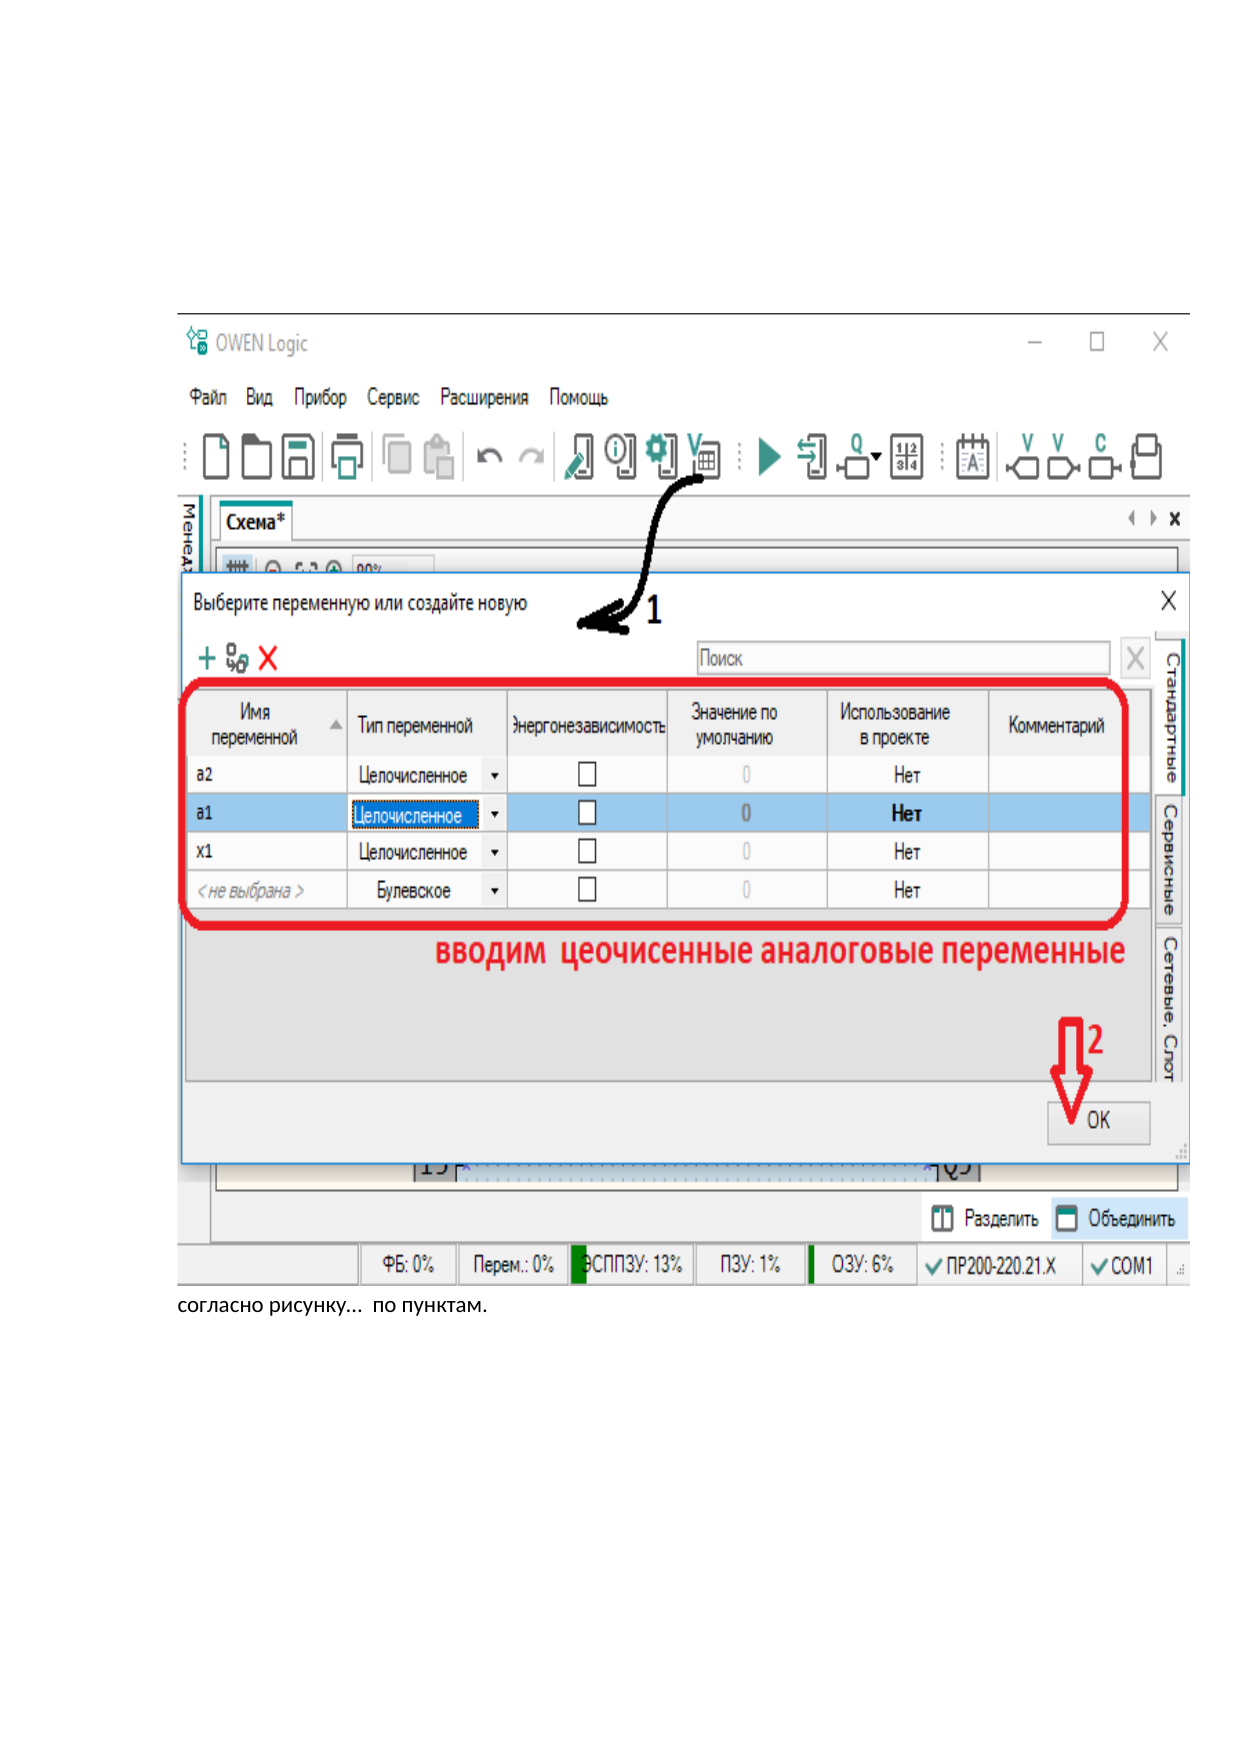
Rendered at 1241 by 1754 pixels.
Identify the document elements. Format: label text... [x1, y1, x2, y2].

text согласно рисунку… по пунктам. [177, 1286, 1152, 1318]
picture [177, 313, 1190, 1286]
